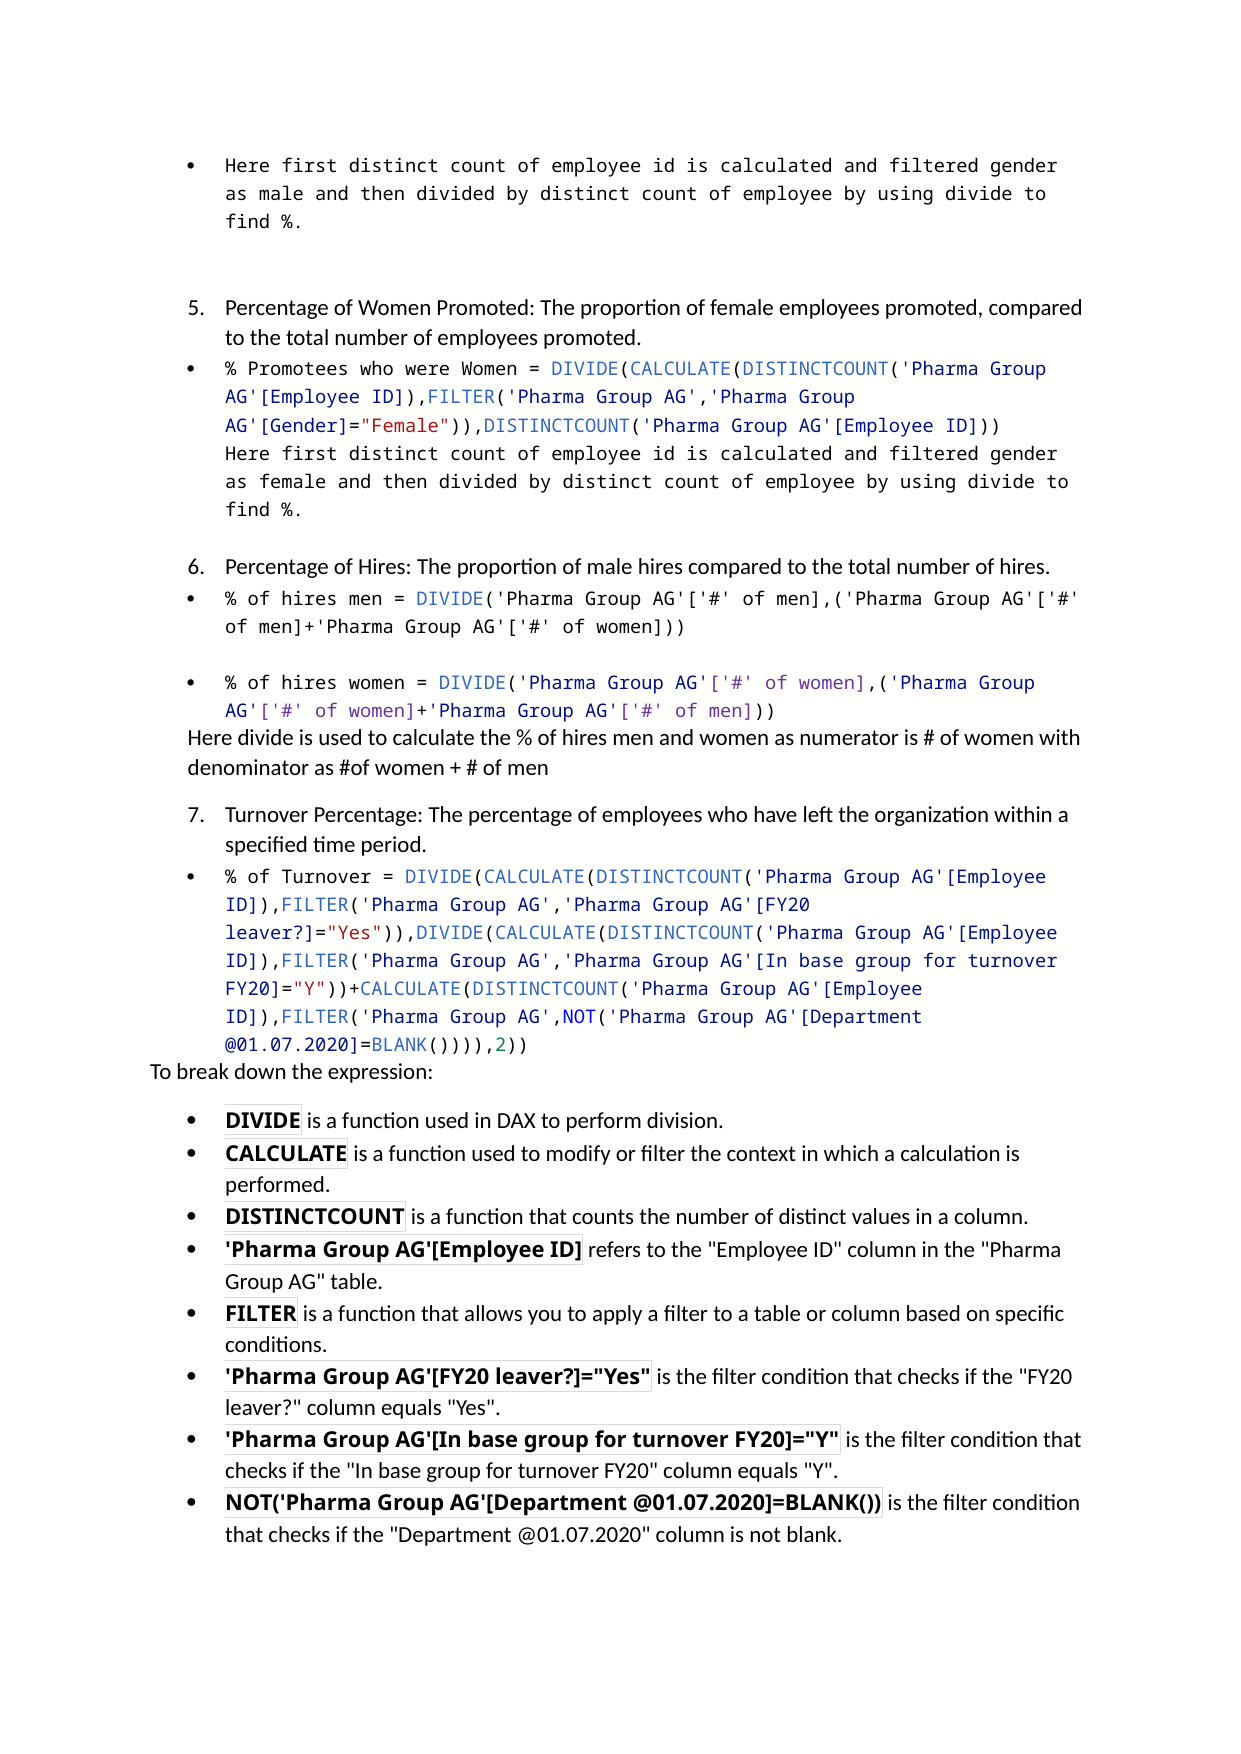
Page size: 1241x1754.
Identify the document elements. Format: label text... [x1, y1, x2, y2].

list 'Pharma Group AG'[FY20 leaver?]="Yes" is the filter condition that checks if the "FY20 leaver?" column equals "Yes". [187, 1360, 1090, 1421]
text Here divide is used to calculate the % of hires men and women as numerator is # of women with denominator as #of women + # of men [187, 723, 1090, 781]
list CALCULATE is a function used to modify or filter the context in which a calculation is performed. [187, 1137, 1090, 1198]
list Percentage of Hires: The proportion of male hires compared to the total number of hires. [187, 552, 1090, 580]
list Here first distinct count of employee id is calculated and filtered gender as male and then divided by distinct count of employee by using divide to find %. [187, 150, 1090, 234]
list Turnover Percentage: The percentage of employees who have left the organization within a specified time period. [187, 800, 1090, 858]
text To break down the expression: [150, 1057, 1090, 1085]
list 'Pharma Group AG'[Employee ID] refers to the "Employee ID" column in the "Pharma Group AG" table. [187, 1234, 1090, 1295]
list % Promotees who were Women = DIVIDE(CALCULATE(DISTINCTCOUNT('Pharma Group AG'[Employee ID]),FILTER('Pharma Group AG','Pharma Group AG'[Gender]="Female")),DISTINCTCOUNT('Pharma Group AG'[Employee ID])) [187, 353, 1090, 437]
list DISTINCTCOUNT is a function that counts the number of distinct values in a column. [406, 1201, 1090, 1231]
list Here first distinct count of employee id is calculated and filtered gender as female and then divided by distinct count of employee by using divide to find %. [225, 437, 1090, 522]
list % of hires women = DIVIDE('Pharma Group AG'['#' of women],('Pharma Group AG'['#' of women]+'Pharma Group AG'['#' of men])) [187, 667, 1090, 723]
list NOT('Pharma Group AG'[Department @01.07.2020]=BLANK()) is the filter condition that checks if the "Department @01.07.2020" column is not blank. [187, 1487, 1090, 1548]
list DISTINCTCOUNT is a function that counts the number of distinct values in a column. [187, 1201, 405, 1231]
list DIVIDE is a function used in DAX to perform division. [187, 1104, 301, 1135]
list DIVIDE is a function used in DAX to perform division. [302, 1104, 1090, 1135]
list % of Turnover = DIVIDE(CALCULATE(DISTINCTCOUNT('Pharma Group AG'[Employee ID]),FILTER('Pharma Group AG','Pharma Group AG'[FY20 leaver?]="Yes")),DIVIDE(CALCULATE(DISTINCTCOUNT('Pharma Group AG'[Employee ID]),FILTER('Pharma Group AG','Pharma Group AG'[In base group for turnover FY20]="Y"))+CALCULATE(DISTINCTCOUNT('Pharma Group AG'[Employee ID]),FILTER('Pharma Group AG',NOT('Pharma Group AG'[Department @01.07.2020]=BLANK()))),2)) [187, 860, 1090, 1057]
list % of hires men = DIVIDE('Pharma Group AG'['#' of men],('Pharma Group AG'['#' of men]+'Pharma Group AG'['#' of women])) [187, 582, 1090, 638]
list 'Pharma Group AG'[In base group for turnover FY20]="Y" is the filter condition that checks if the "In base group for turnover FY20" column equals "Y". [187, 1423, 1090, 1484]
list FILTER is a function that allows you to apply a filter to a table or column based on specific conditions. [187, 1297, 1090, 1358]
list Percentage of Women Promoted: The proportion of female employees promoted, compared to the total number of employees promoted. [187, 293, 1090, 351]
